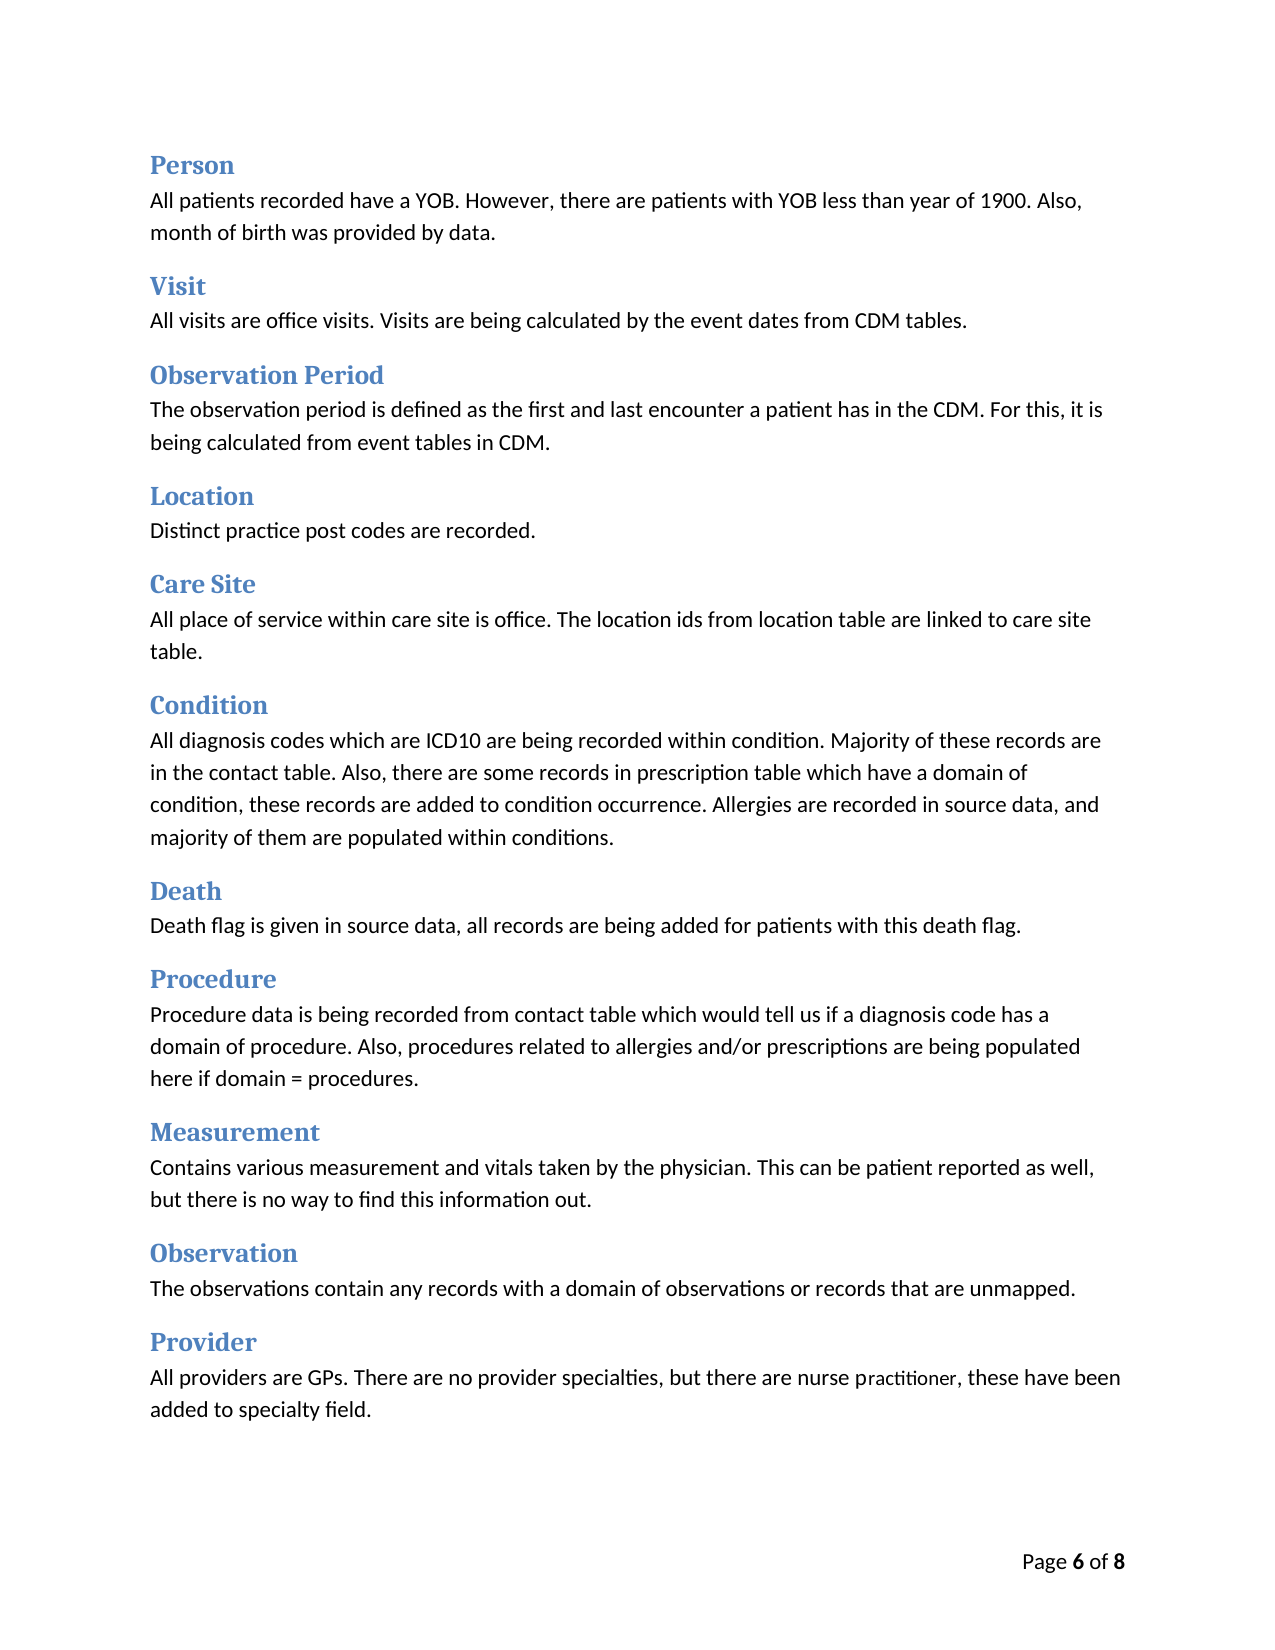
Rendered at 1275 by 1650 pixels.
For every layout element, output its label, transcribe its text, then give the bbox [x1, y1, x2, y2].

subtitle Death [150, 876, 1125, 907]
subtitle Measurement [150, 1117, 1125, 1149]
subtitle Provider [150, 1327, 1125, 1358]
text All providers are GPs. There are no provider specialties, but there are nurse practitioner, these have been added to specialty field. [150, 1363, 1125, 1423]
subtitle Visit [150, 271, 1125, 302]
text Procedure data is being recorded from contact table which would tell us if a diagnosis code has a domain of procedure. Also, procedures related to allergies and/or prescriptions are being populated here if domain = procedures. [150, 1000, 1125, 1092]
subtitle Condition [150, 690, 1125, 721]
text All diagnosis codes which are ICD10 are being recorded within condition. Majority of these records are in the contact table. Also, there are some records in prescription table which have a domain of condition, these records are added to condition occurrence. Allergies are recorded in source data, and majority of them are populated within conditions. [150, 726, 1125, 851]
text All patients recorded have a YOB. However, there are patients with YOB less than year of 1900. Also, month of birth was provided by data. [150, 186, 1125, 246]
text Distinct practice post codes are recorded. [150, 516, 1125, 544]
text All place of service within care site is office. The location ids from location table are linked to care site table. [150, 605, 1125, 665]
subtitle Location [150, 481, 1125, 512]
subtitle Person [150, 150, 1125, 181]
subtitle Care Site [150, 569, 1125, 601]
text The observation period is defined as the first and last encounter a patient has in the CDM. For this, it is being calculated from event tables in CDM. [150, 395, 1125, 456]
subtitle Observation [150, 1238, 1125, 1269]
text The observations contain any records with a domain of observations or records that are unmapped. [150, 1274, 1125, 1302]
text All visits are office visits. Visits are being calculated by the event dates from CDM tables. [150, 307, 1125, 335]
text Contains various measurement and vitals taken by the physician. This can be patient reported as well, but there is no way to find this information out. [150, 1153, 1125, 1213]
subtitle Procedure [150, 964, 1125, 996]
text Death flag is given in source data, all records are being added for patients with this death flag. [150, 911, 1125, 939]
subtitle Observation Period [150, 360, 1125, 391]
